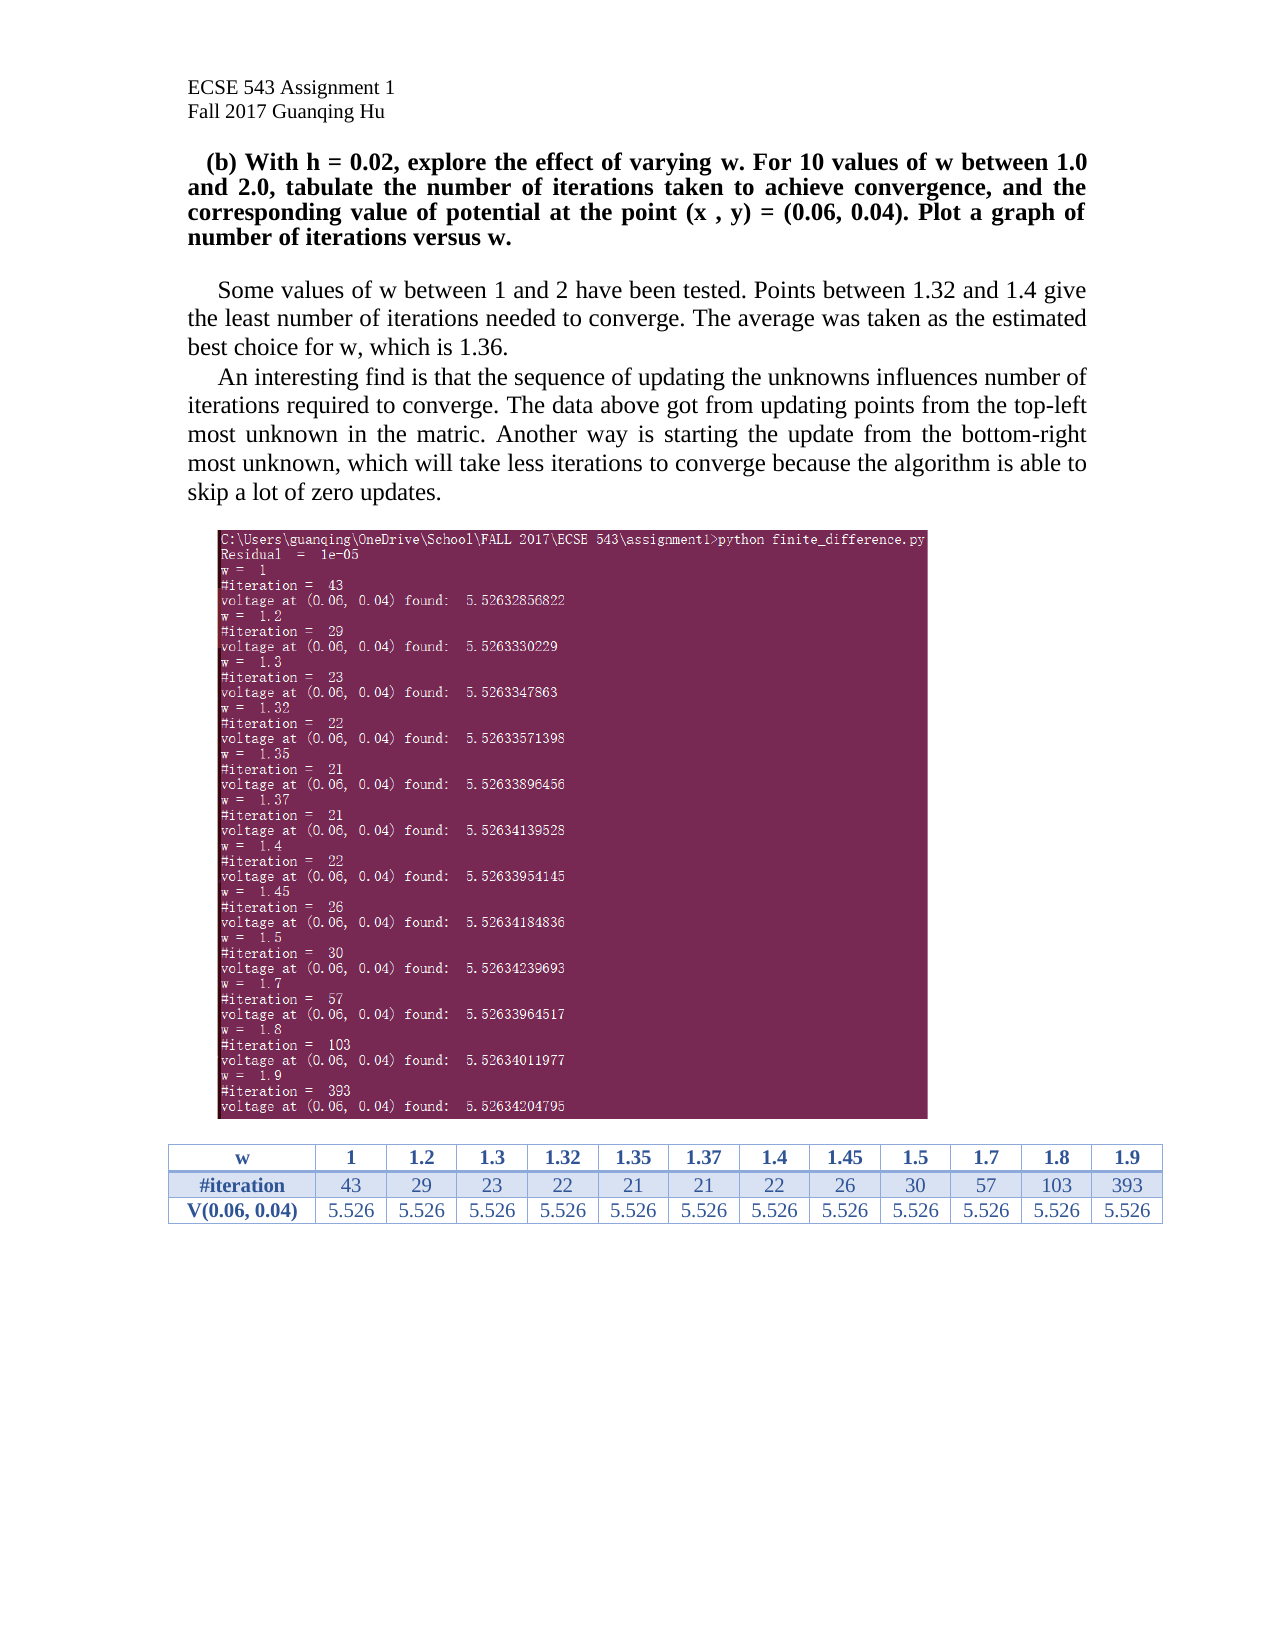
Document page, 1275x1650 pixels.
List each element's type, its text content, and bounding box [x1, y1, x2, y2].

table_cell 393 [1092, 1173, 1162, 1197]
table_cell 21 [599, 1173, 668, 1197]
table_header 1.2 [387, 1145, 456, 1169]
table_header 1 [316, 1145, 386, 1169]
table_cell 5.526 [810, 1198, 880, 1223]
table_cell 5.526 [881, 1198, 950, 1223]
table_cell 5.526 [457, 1198, 527, 1223]
subtitle (b) With h = 0.02, explore the effect of varying w. For 10 values of w between 1.0 and 2.0, tabulate the number of iterations taken to achieve convergence, and the corresponding value of potential at the point (x , y) = (0.06, 0.04). Plot a graph of number of iterations versus w. [187, 150, 1087, 250]
table_header 1.9 [1092, 1145, 1162, 1169]
table_header 1.7 [951, 1145, 1021, 1169]
table_header 1.3 [457, 1145, 527, 1169]
table_cell 30 [881, 1173, 950, 1197]
table_cell #iteration [169, 1173, 315, 1197]
table_cell 5.526 [1022, 1198, 1091, 1223]
table_cell 29 [387, 1173, 456, 1197]
table_cell 5.526 [951, 1198, 1021, 1223]
table_cell 5.526 [387, 1198, 456, 1223]
table_header 1.4 [740, 1145, 809, 1169]
table_header 1.37 [669, 1145, 739, 1169]
table_cell 5.526 [740, 1198, 809, 1223]
table_header 1.35 [599, 1145, 668, 1169]
table_cell 5.526 [669, 1198, 739, 1223]
table_header 1.8 [1022, 1145, 1091, 1169]
table_cell 5.526 [316, 1198, 386, 1223]
table_cell 57 [951, 1173, 1021, 1197]
table_cell 5.526 [528, 1198, 598, 1223]
table_cell 23 [457, 1173, 527, 1197]
table_header w [169, 1145, 315, 1169]
table_header 1.32 [528, 1145, 598, 1169]
table_cell 22 [528, 1173, 598, 1197]
picture [217, 530, 928, 1119]
table_cell V(0.06, 0.04) [169, 1198, 315, 1223]
text Some values of w between 1 and 2 have been tested. Points between 1.32 and 1.4 give the least number of iterations needed to converge. The average was taken as the estimated best choice for w, which is 1.36. [187, 275, 1087, 361]
table_header 1.5 [881, 1145, 950, 1169]
text An interesting find is that the sequence of updating the unknowns influences number of iterations required to converge. The data above got from updating points from the top-left most unknown in the matric. Another way is starting the update from the bottom-right most unknown, which will take less iterations to converge because the algorithm is able to skip a lot of zero updates. [187, 362, 1087, 505]
table_header 1.45 [810, 1145, 880, 1169]
table_cell 43 [316, 1173, 386, 1197]
table_cell 22 [740, 1173, 809, 1197]
table_cell 103 [1022, 1173, 1091, 1197]
table_cell 26 [810, 1173, 880, 1197]
table_cell 5.526 [1092, 1198, 1162, 1223]
table_cell 5.526 [599, 1198, 668, 1223]
table_cell 21 [669, 1173, 739, 1197]
